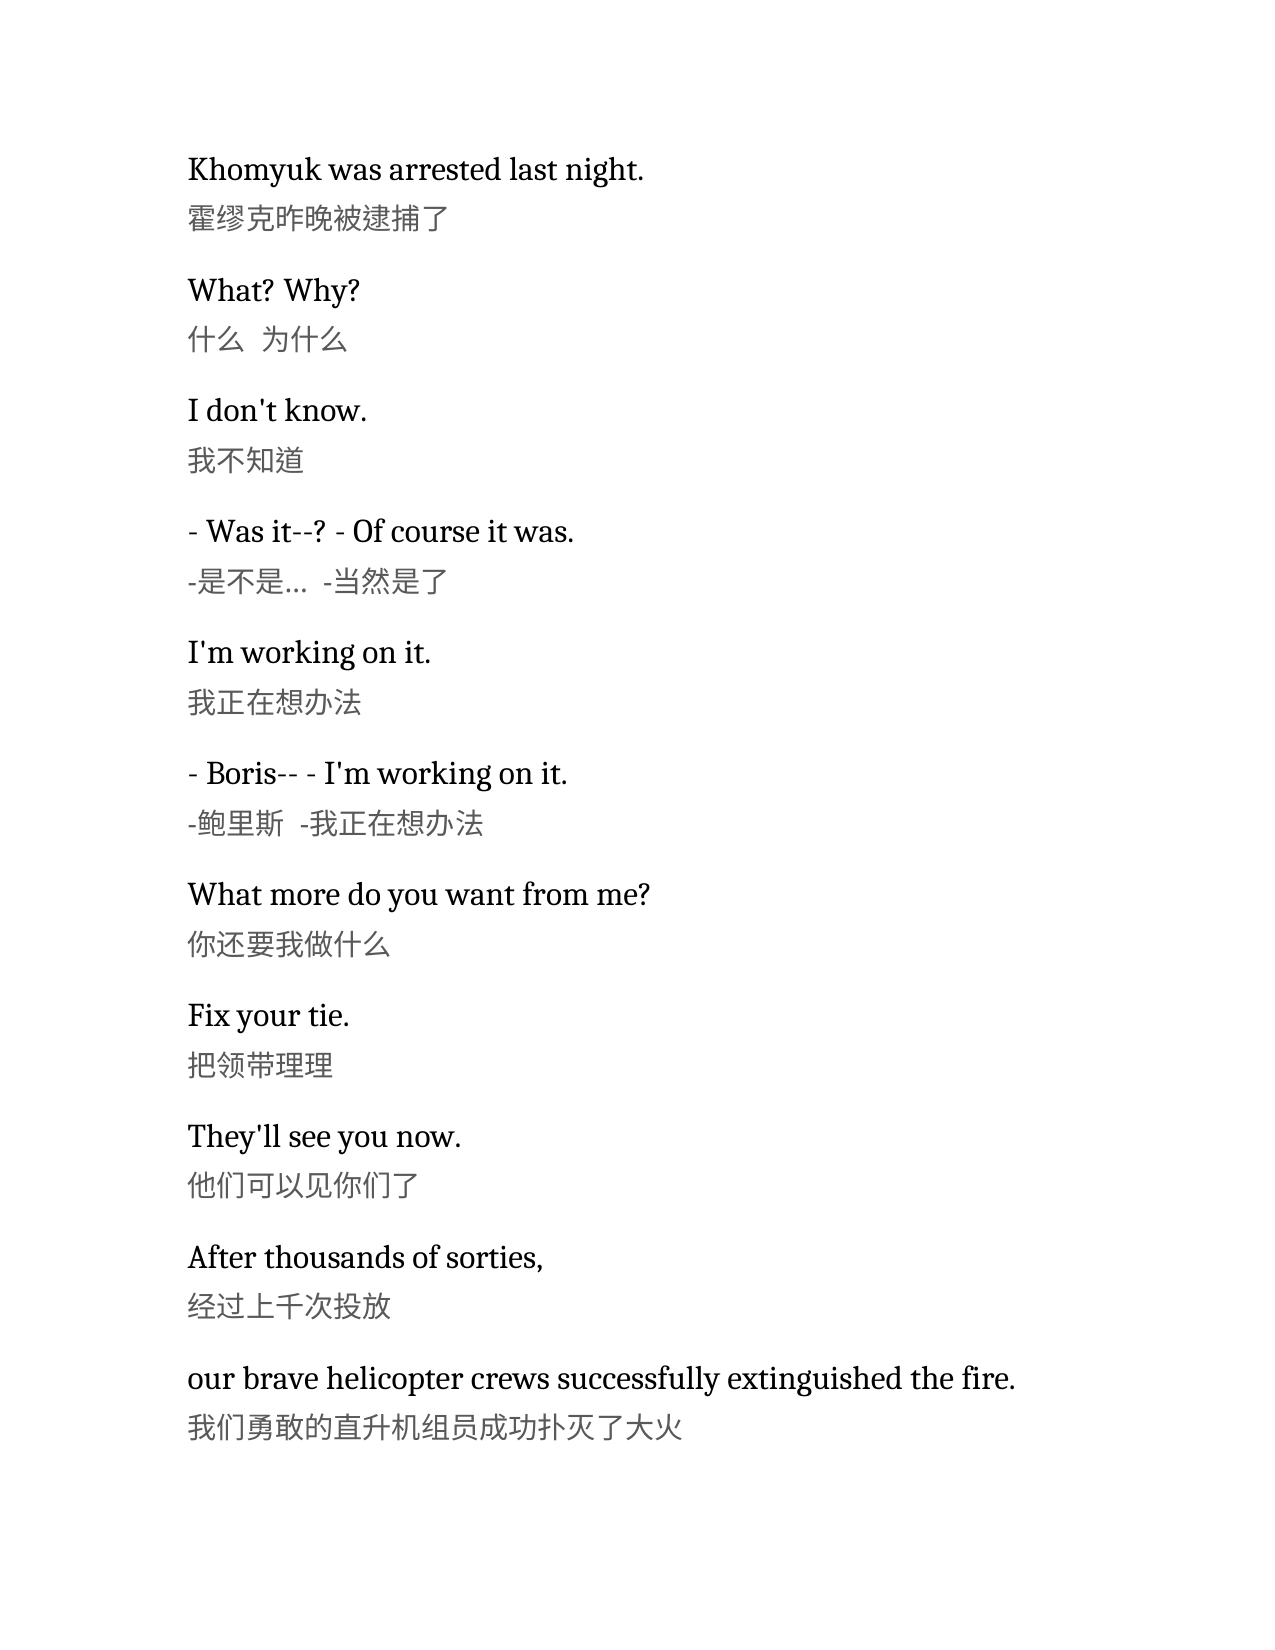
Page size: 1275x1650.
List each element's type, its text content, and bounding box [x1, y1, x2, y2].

text I'm working on it. [187, 634, 1087, 672]
text 什么 为什么 [187, 319, 1087, 359]
text 他们可以见你们了 [187, 1166, 1087, 1205]
text 霍缪克昨晚被逮捕了 [187, 198, 1087, 238]
text After thousands of sorties, [187, 1238, 1087, 1277]
text Khomyuk was arrested last night. [187, 150, 1087, 188]
text I don't know. [187, 392, 1087, 430]
text 经过上千次投放 [187, 1287, 1087, 1326]
text 把领带理理 [187, 1045, 1087, 1084]
text What more do you want from me? [187, 876, 1087, 914]
text Fix your tie. [187, 997, 1087, 1035]
text -鲍里斯 -我正在想办法 [187, 803, 1087, 843]
text - Was it--? - Of course it was. [187, 513, 1087, 551]
text 你还要我做什么 [187, 924, 1087, 963]
text 我正在想办法 [187, 682, 1087, 722]
text What? Why? [187, 271, 1087, 309]
text 我们勇敢的直升机组员成功扑灭了大火 [187, 1408, 1087, 1447]
text our brave helicopter crews successfully extinguished the fire. [187, 1359, 1087, 1398]
text -是不是... -当然是了 [187, 561, 1087, 601]
text - Boris-- - I'm working on it. [187, 755, 1087, 793]
text They'll see you now. [187, 1117, 1087, 1156]
text 我不知道 [187, 440, 1087, 480]
